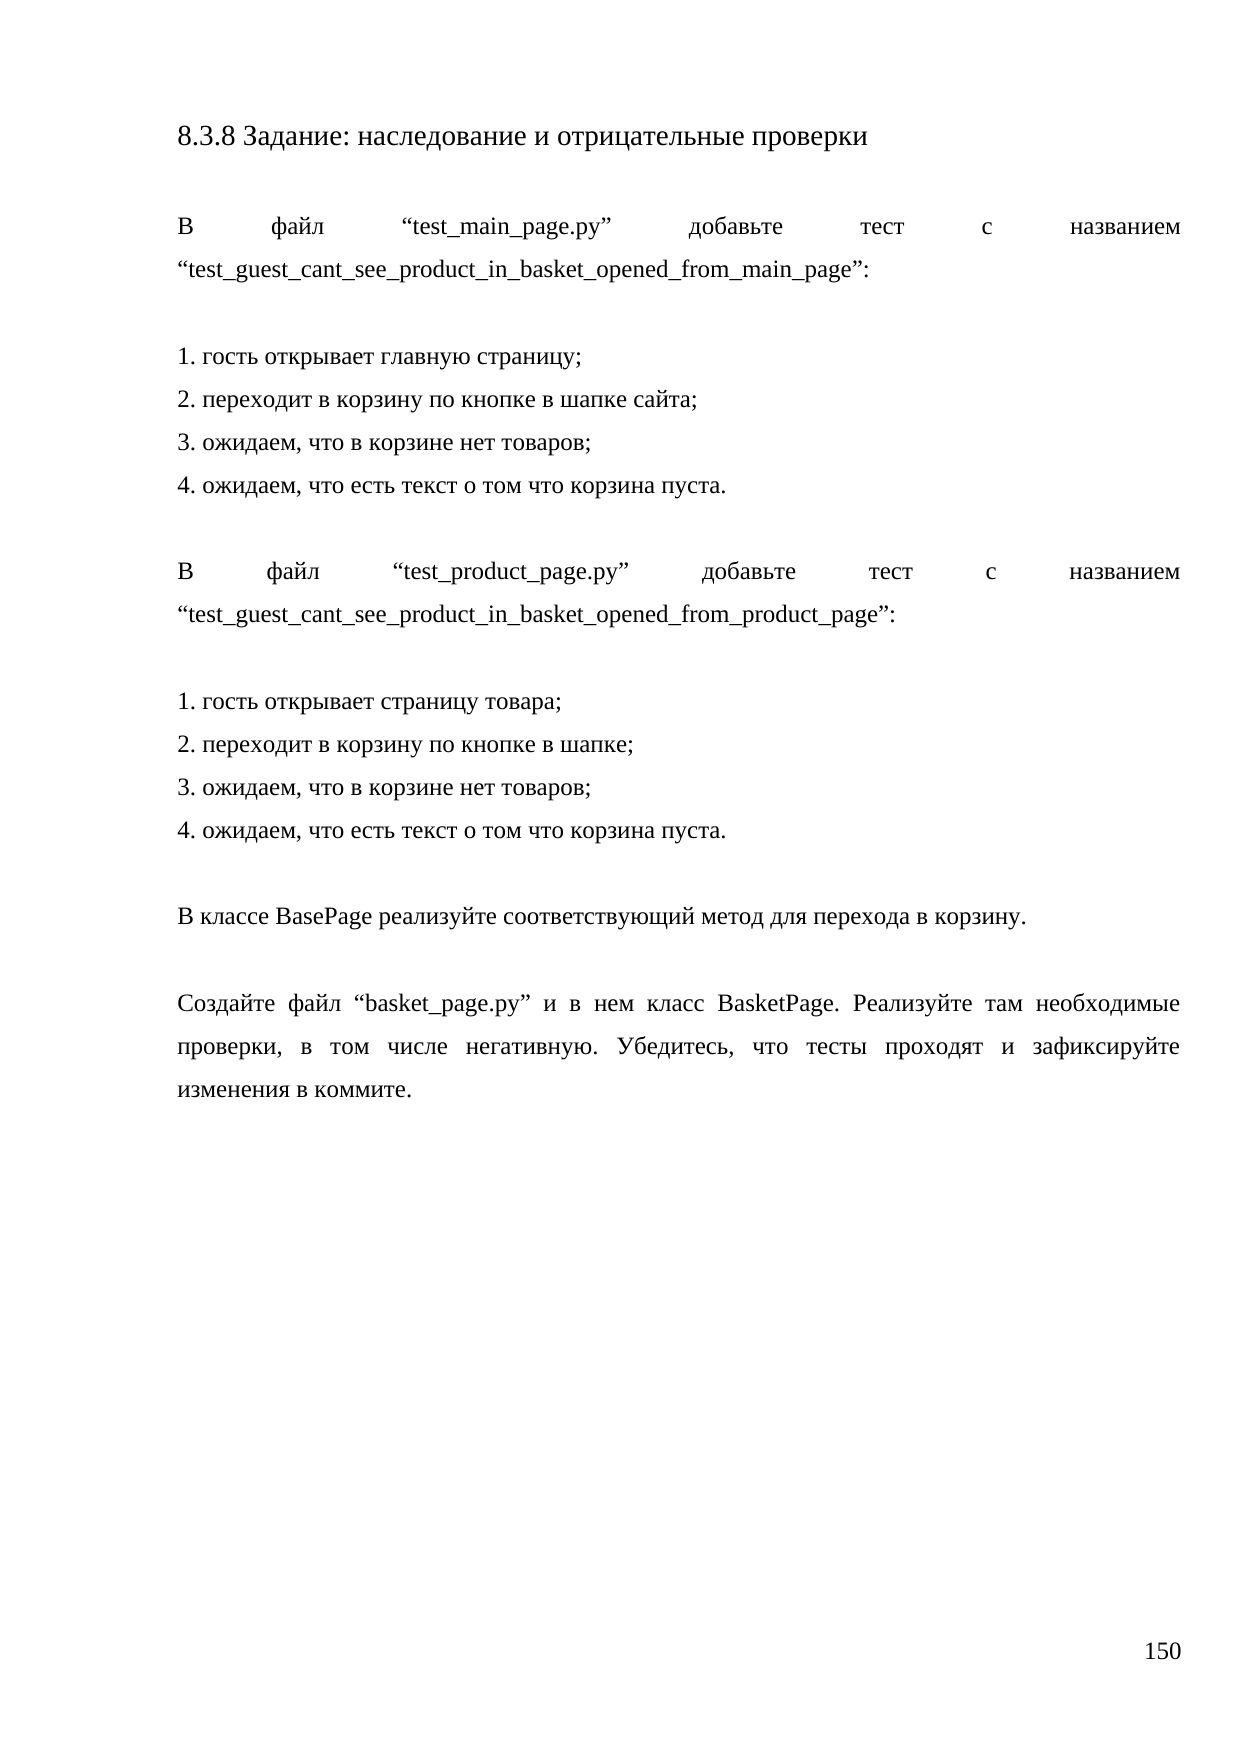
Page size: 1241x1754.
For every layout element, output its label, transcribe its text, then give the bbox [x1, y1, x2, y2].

text В файл “test_main_page.py” добавьте тест с названием “test_guest_cant_see_product_in_basket_opened_from_main_page”: [177, 211, 1181, 283]
text 2. переходит в корзину по кнопке в шапке; [177, 729, 1181, 758]
text 3. ожидаем, что в корзине нет товаров; [177, 427, 1181, 456]
text 4. ожидаем, что есть текст о том что корзина пуста. [177, 815, 1181, 844]
text 3. ожидаем, что в корзине нет товаров; [177, 772, 1181, 801]
text 4. ожидаем, что есть текст о том что корзина пуста. [177, 470, 1181, 499]
text 1. гость открывает главную страницу; [177, 341, 1181, 369]
text Создайте файл “basket_page.py” и в нем класс BasketPage. Реализуйте там необходимые проверки, в том числе негативную. Убедитесь, что тесты проходят и зафиксируйте изменения в коммите. [177, 988, 1181, 1103]
text 2. переходит в корзину по кнопке в шапке сайта; [177, 384, 1181, 413]
text В файл “test_product_page.py” добавьте тест с названием “test_guest_cant_see_product_in_basket_opened_from_product_page”: [177, 556, 1181, 628]
subtitle 8.3.8 Задание: наследование и отрицательные проверки [177, 118, 1181, 152]
text В классе BasePage реализуйте соответствующий метод для перехода в корзину. [177, 901, 1181, 930]
text 1. гость открывает страницу товара; [177, 686, 1181, 714]
